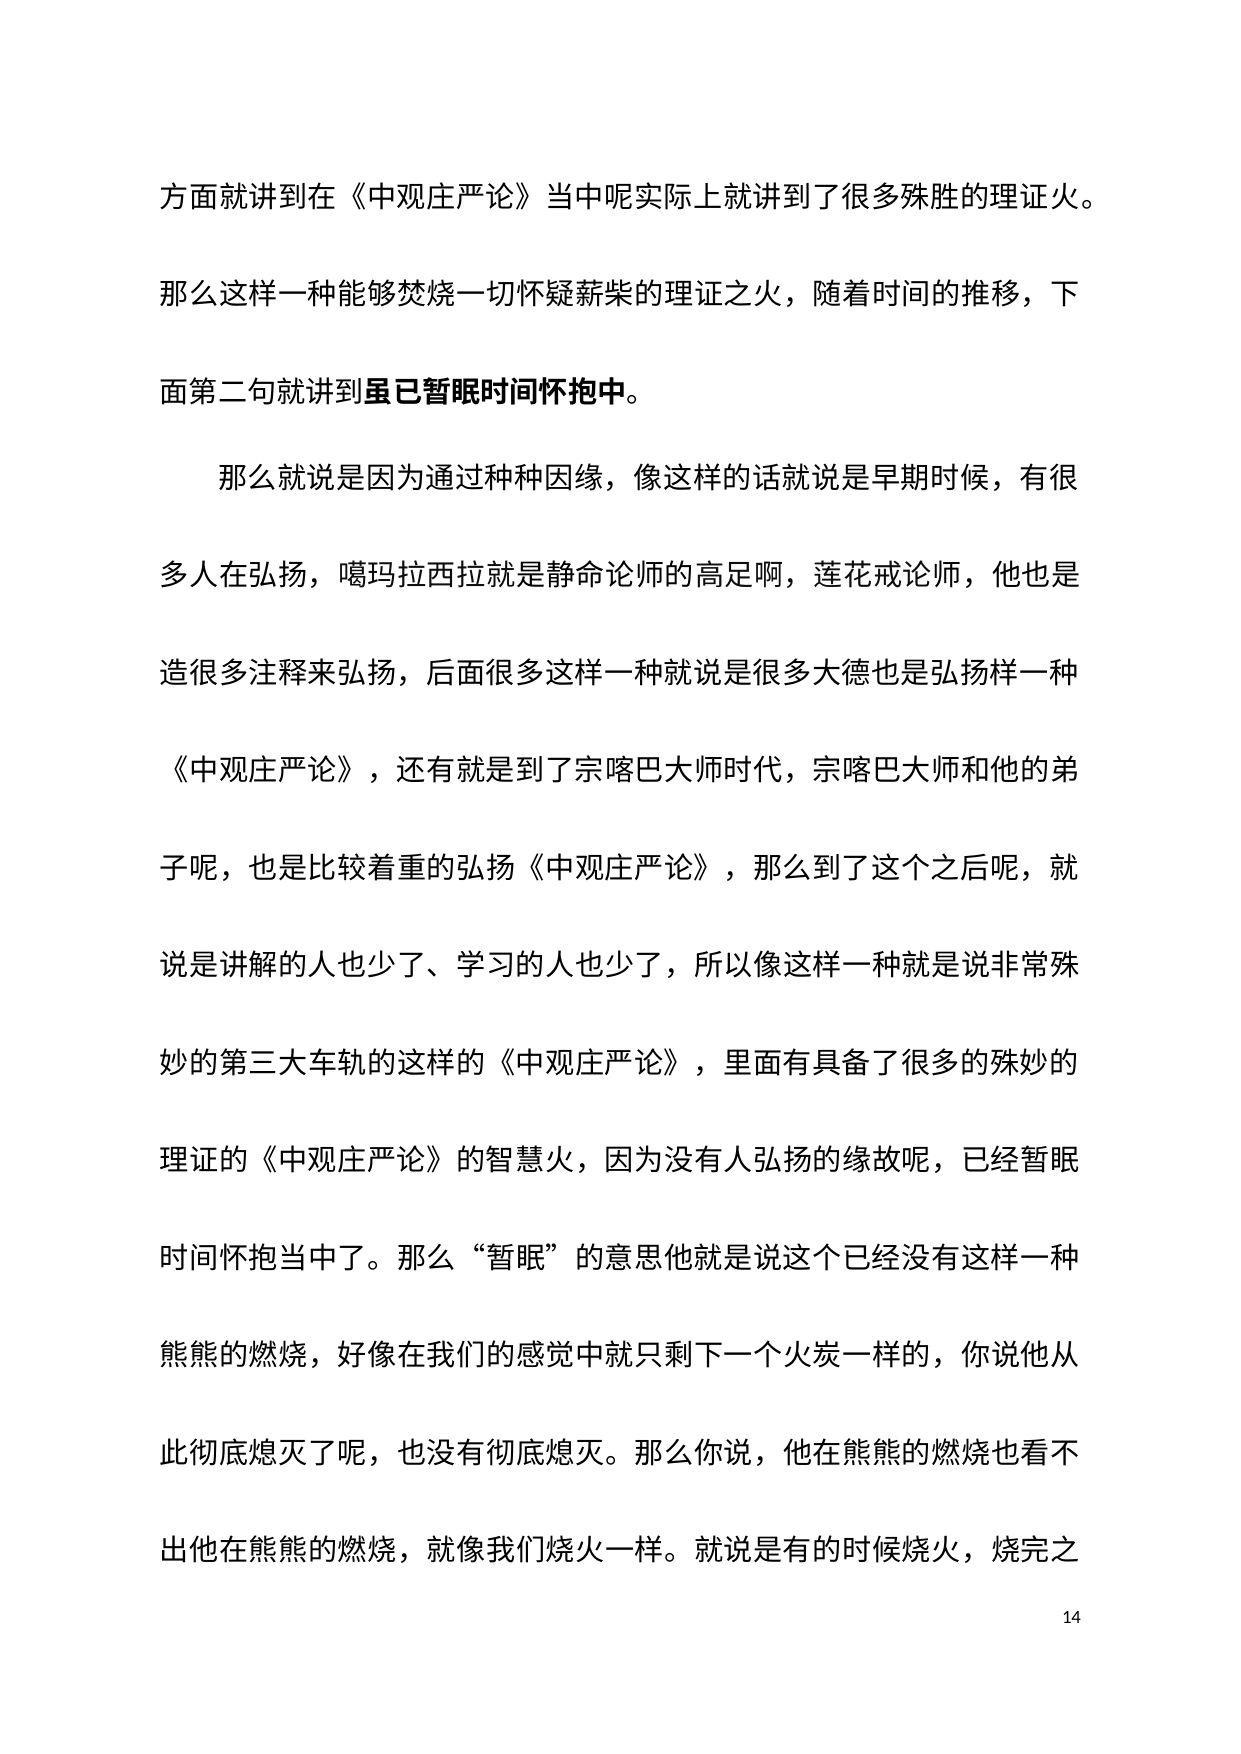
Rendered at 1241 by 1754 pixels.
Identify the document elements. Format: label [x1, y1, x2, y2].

text [159, 162, 1081, 422]
text [159, 443, 1081, 1581]
